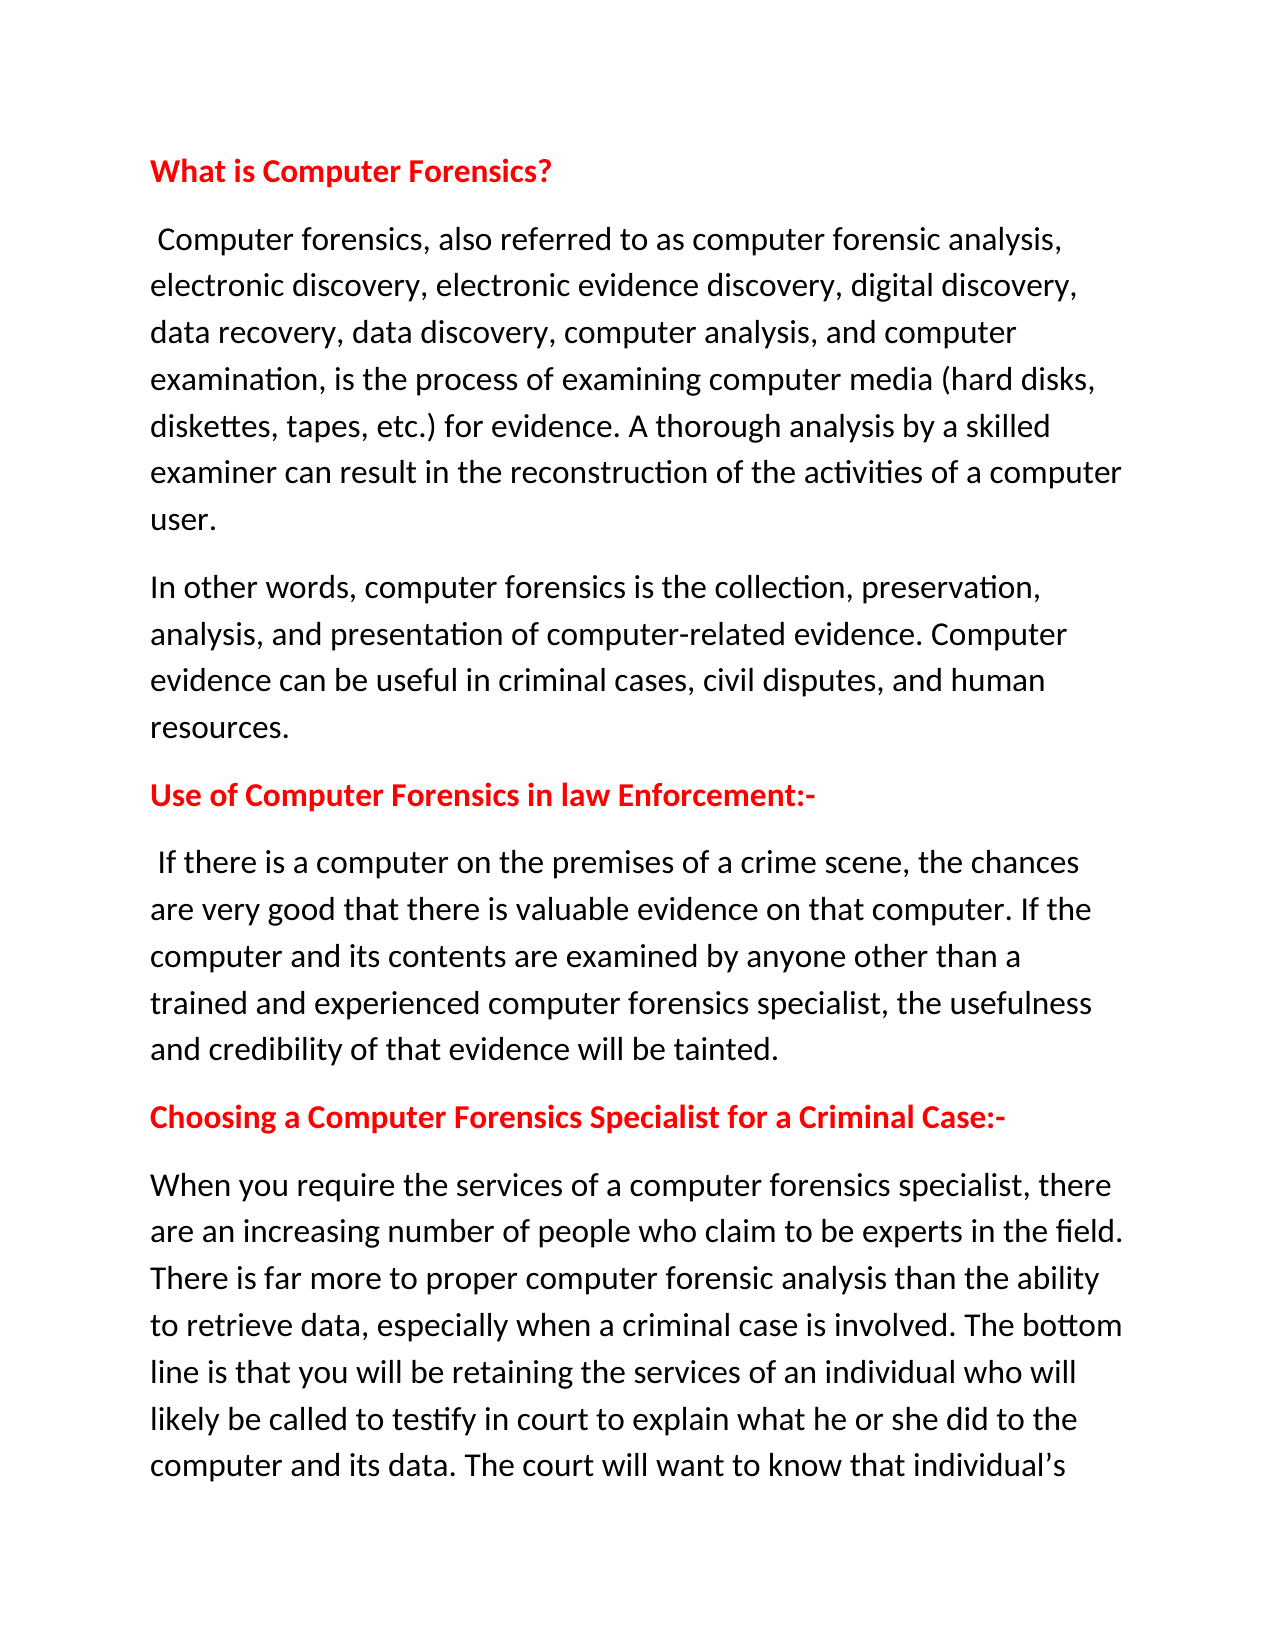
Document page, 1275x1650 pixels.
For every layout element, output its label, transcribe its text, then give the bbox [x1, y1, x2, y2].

text Choosing a Computer Forensics Specialist for a Criminal Case:- [150, 1096, 1125, 1137]
text In other words, computer forensics is the collection, preservation, analysis, and presentation of computer-related evidence. Computer evidence can be useful in criminal cases, civil disputes, and human resources. [150, 566, 1125, 747]
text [150, 1164, 1125, 1485]
text Computer forensics, also referred to as computer forensic analysis, electronic discovery, electronic evidence discovery, digital discovery, data recovery, data discovery, computer analysis, and computer examination, is the process of examining computer media (hard disks, diskettes, tapes, etc.) for evidence. A thorough analysis by a skilled examiner can result in the reconstruction of the activities of a computer user. [150, 218, 1125, 539]
text Use of Computer Forensics in law Enforcement:- [150, 774, 1125, 814]
text If there is a computer on the premises of a crime scene, the chances are very good that there is valuable evidence on that computer. If the computer and its contents are examined by anyone other than a trained and experienced computer forensics specialist, the usefulness and credibility of that evidence will be tainted. [150, 841, 1125, 1069]
text What is Computer Forensics? [150, 150, 1125, 191]
